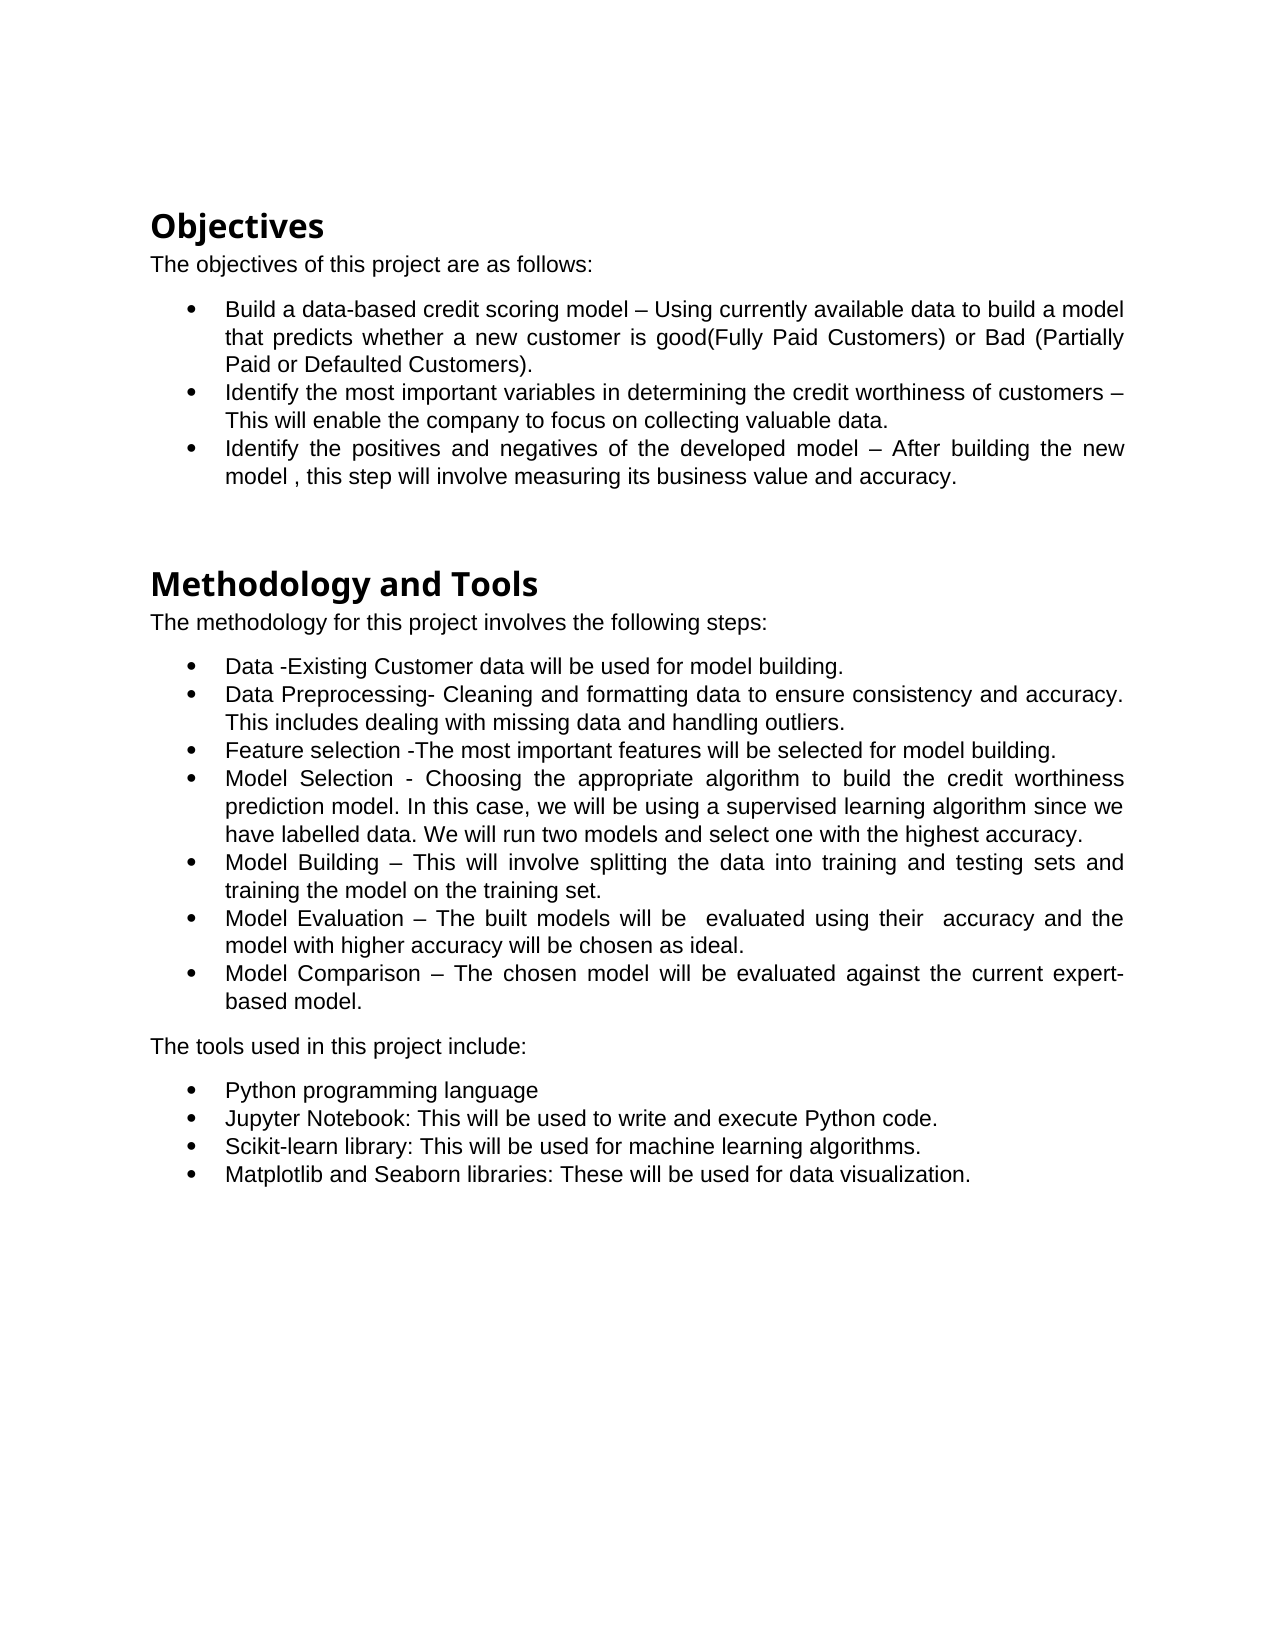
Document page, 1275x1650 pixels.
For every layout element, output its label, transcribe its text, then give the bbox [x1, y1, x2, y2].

list Model Building – This will involve splitting the data into training and testing sets and training the model on the training set. [187, 849, 1125, 903]
subtitle Methodology and Tools [150, 561, 1125, 606]
list Matplotlib and Seaborn libraries: These will be used for data visualization. [187, 1161, 1125, 1188]
list Identify the most important variables in determining the credit worthiness of customers – This will enable the company to focus on collecting valuable data. [187, 379, 1125, 434]
list Data -Existing Customer data will be used for model building. [187, 653, 1125, 680]
list Model Comparison – The chosen model will be evaluated against the current expert-based model. [187, 960, 1125, 1015]
list Scikit-learn library: This will be used for machine learning algorithms. [187, 1133, 1125, 1160]
list Model Evaluation – The built models will be evaluated using their accuracy and the model with higher accuracy will be chosen as ideal. [187, 904, 1125, 959]
text The objectives of this project are as follows: [150, 251, 1125, 277]
text The methodology for this project involves the following steps: [150, 609, 1125, 635]
subtitle Objectives [150, 203, 1125, 248]
list Data Preprocessing- Cleaning and formatting data to ensure consistency and accuracy. This includes dealing with missing data and handling outliers. [187, 681, 1125, 736]
list Model Selection - Choosing the appropriate algorithm to build the credit worthiness prediction model. In this case, we will be using a supervised learning algorithm since we have labelled data. We will run two models and select one with the highest accuracy. [187, 765, 1125, 847]
list Jupyter Notebook: This will be used to write and execute Python code. [187, 1105, 1125, 1132]
list Build a data-based credit scoring model – Using currently available data to build a model that predicts whether a new customer is good(Fully Paid Customers) or Bad (Partially Paid or Defaulted Customers). [187, 296, 1125, 378]
list Python programming language [187, 1077, 1125, 1104]
list Feature selection -The most important features will be selected for model building. [187, 737, 1125, 763]
text The tools used in this project include: [150, 1033, 1125, 1059]
list Identify the positives and negatives of the developed model – After building the new model , this step will involve measuring its business value and accuracy. [187, 435, 1125, 489]
